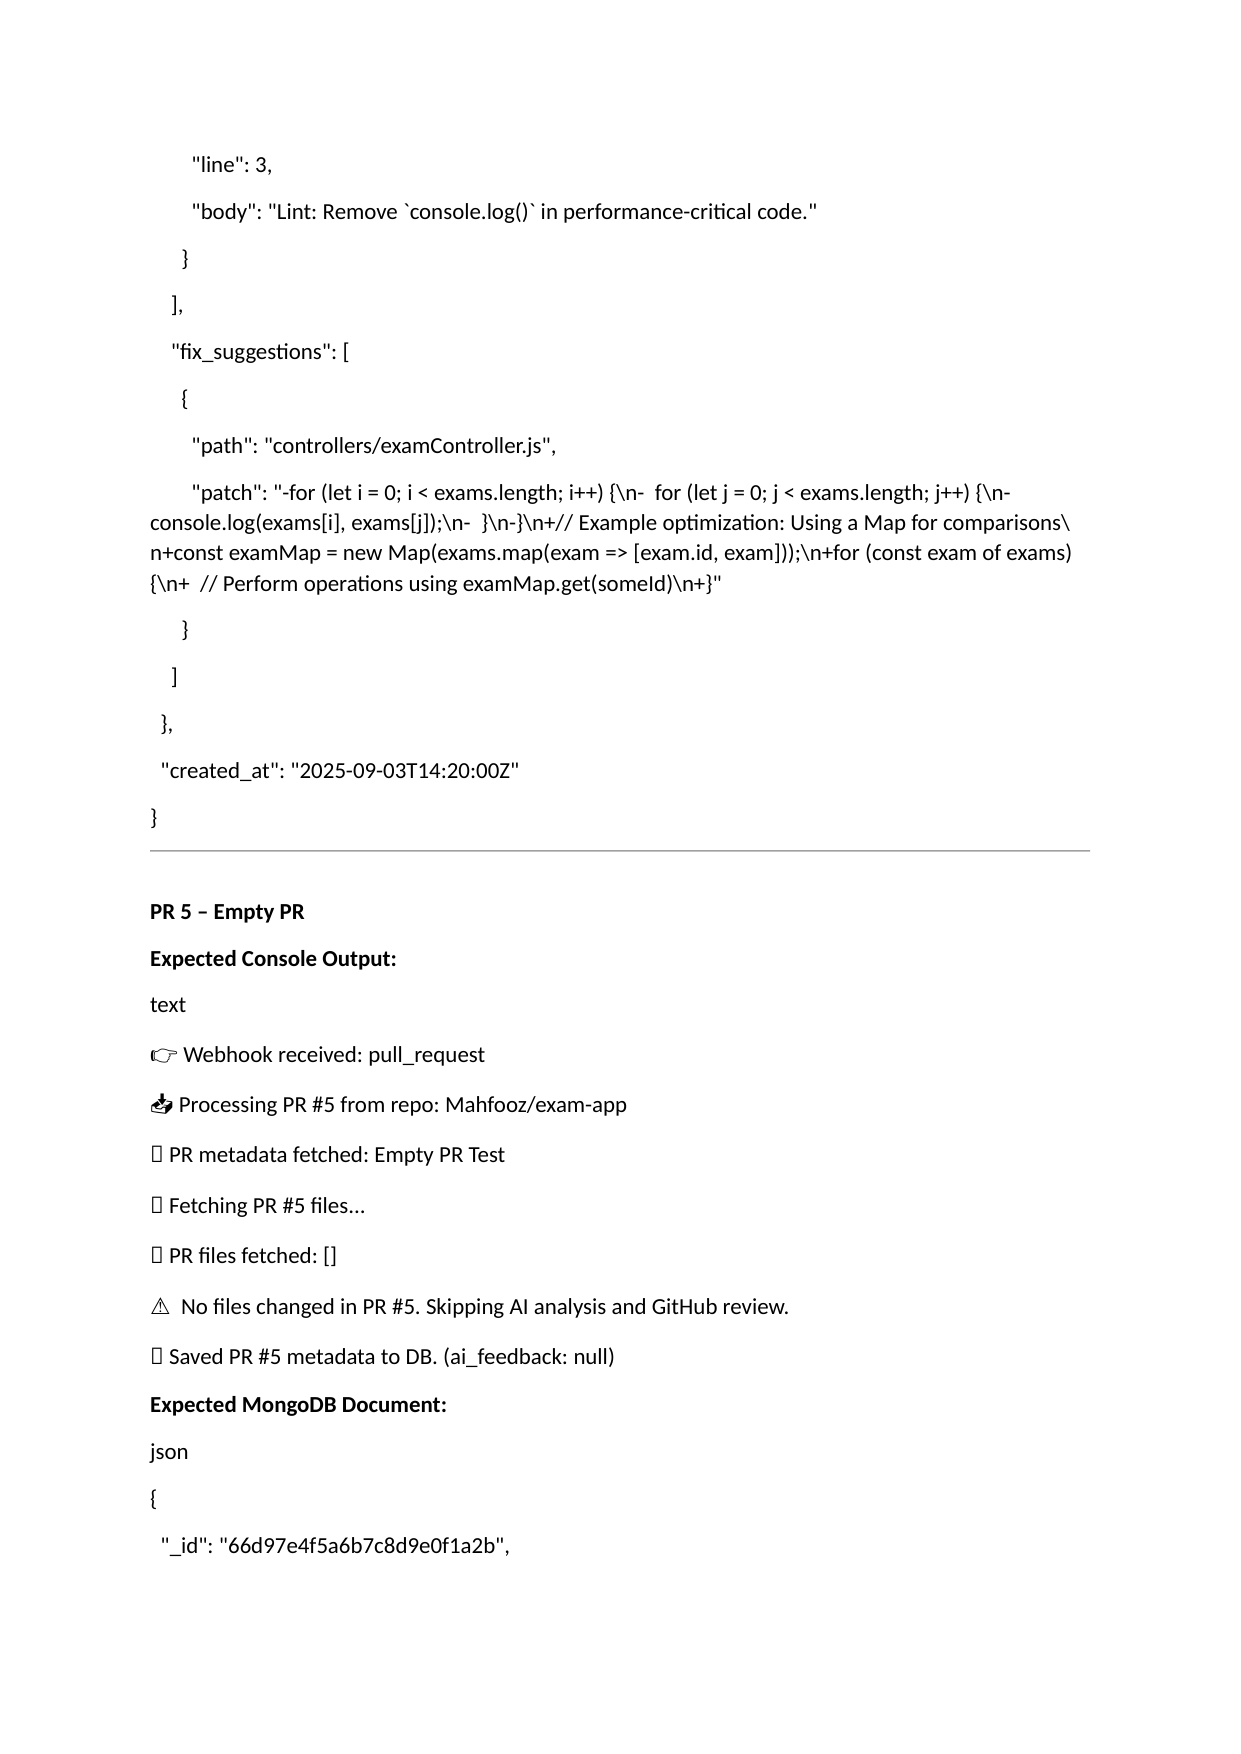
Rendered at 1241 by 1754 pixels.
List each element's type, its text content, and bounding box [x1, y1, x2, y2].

text "fix_suggestions": [ [150, 337, 1090, 366]
text text [150, 991, 1090, 1019]
text "body": "Lint: Remove `console.log()` in performance-critical code." [150, 197, 1090, 225]
text "created_at": "2025-09-03T14:20:00Z" [150, 756, 1090, 784]
text json [150, 1437, 1090, 1465]
text 🔹 Fetching PR #5 files... [150, 1189, 1090, 1220]
text ], [150, 291, 1090, 319]
text } [150, 616, 1090, 644]
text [150, 431, 1090, 459]
text 💾 Saved PR #5 metadata to DB. (ai_feedback: null) [150, 1340, 1090, 1371]
text ✅ PR files fetched: [] [150, 1239, 1090, 1270]
text Expected MongoDB Document: [150, 1390, 1090, 1418]
text ✅ PR metadata fetched: Empty PR Test [150, 1138, 1090, 1169]
text PR 5 – Empty PR [150, 897, 1090, 925]
text "_id": "66d97e4f5a6b7c8d9e0f1a2b", [150, 1531, 1090, 1559]
text 📥 Processing PR #5 from repo: Mahfooz/exam-app [150, 1088, 1090, 1119]
text ] [150, 662, 1090, 691]
text }, [150, 709, 1090, 737]
text "patch": "-for (let i = 0; i < exams.length; i++) {\n- for (let j = 0; j < exams.length; j++) {\n- console.log(exams[i], exams[j]);\n- }\n-}\n+// Example optimization: Using a Map for comparisons\n+const examMap = new Map(exams.map(exam => [exam.id, exam]));\n+for (const exam of exams) {\n+ // Perform operations using examMap.get(someId)\n+}" [150, 478, 1090, 597]
text } [150, 244, 1090, 272]
text Expected Console Output: [150, 944, 1090, 972]
text ⚠️ No files changed in PR #5. Skipping AI analysis and GitHub review. [150, 1289, 1090, 1321]
text { [150, 384, 1090, 412]
text "line": 3, [150, 150, 1090, 178]
text } [150, 803, 1090, 831]
text { [150, 1484, 1090, 1512]
text 👉 Webhook received: pull_request [150, 1037, 1090, 1069]
